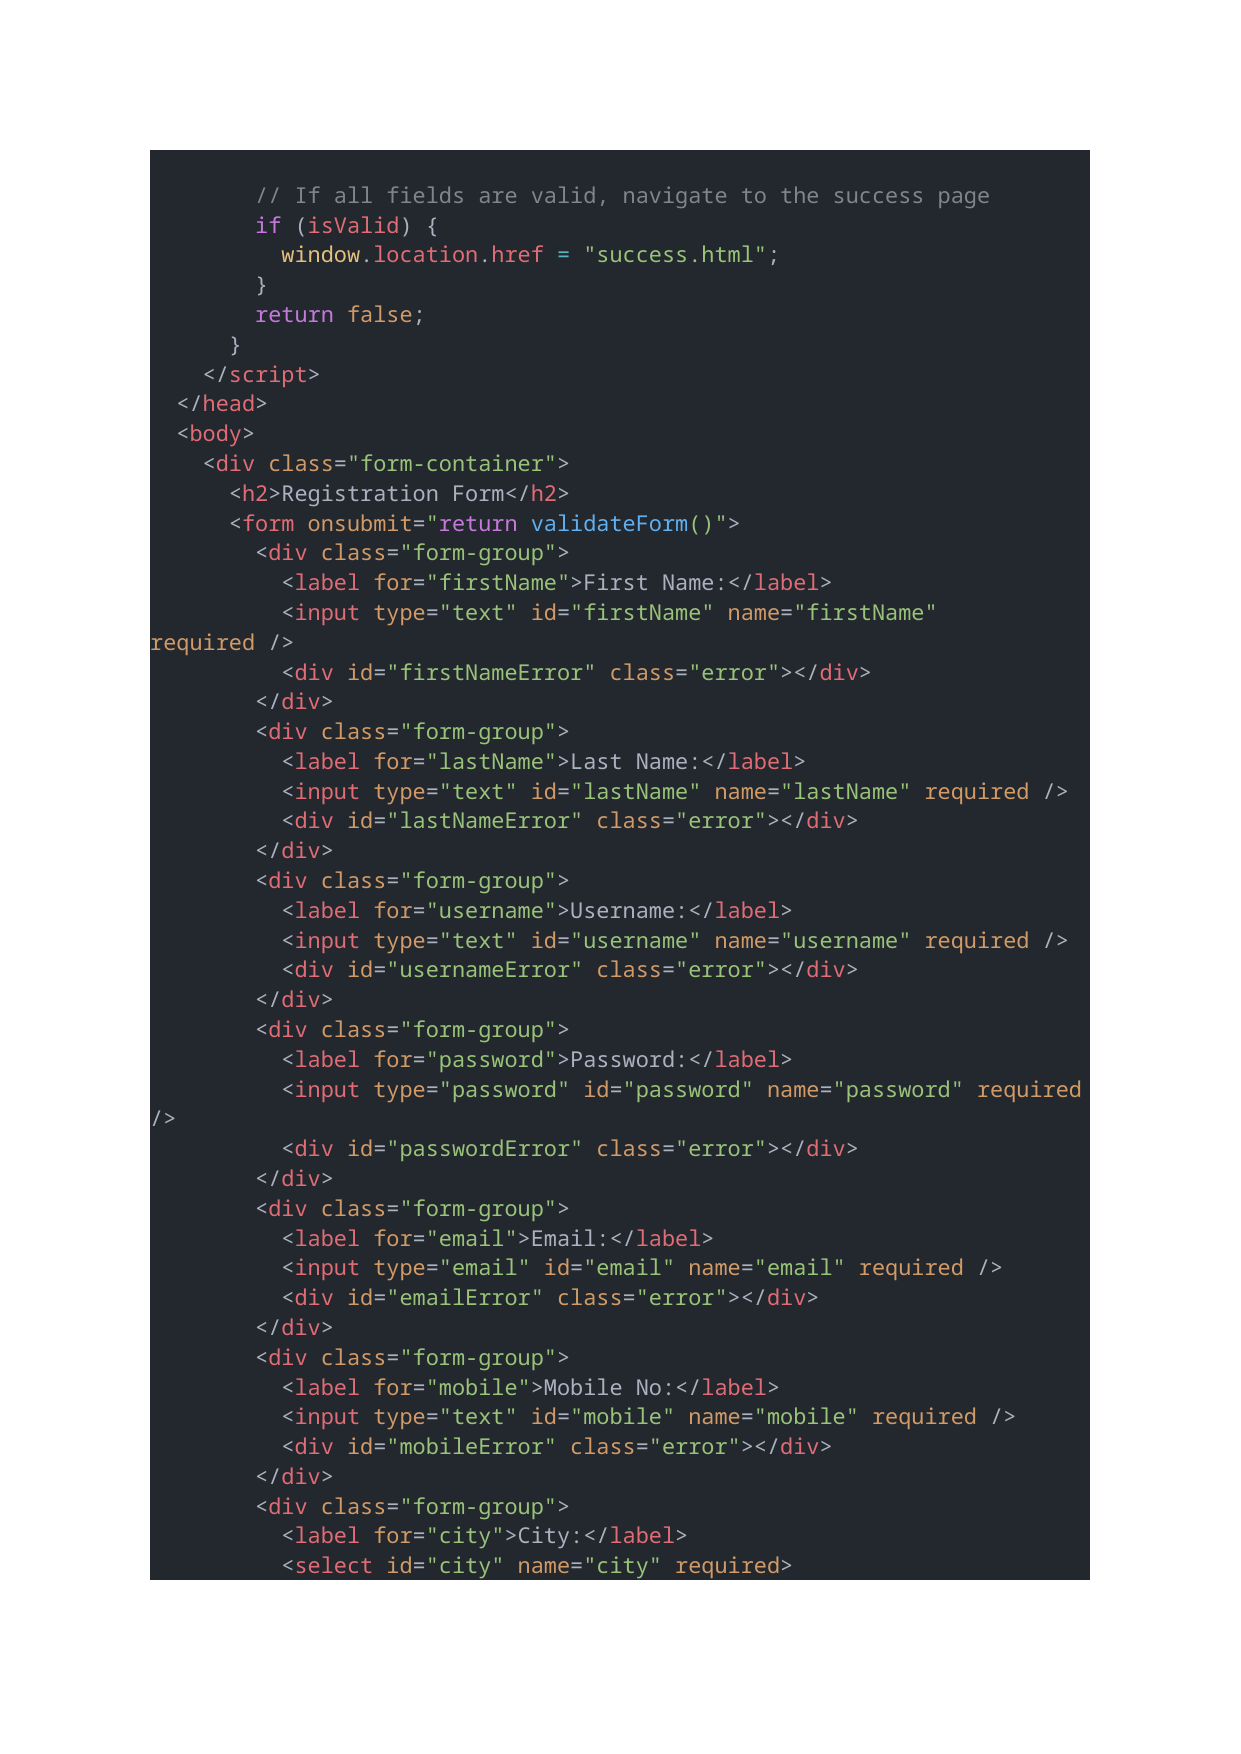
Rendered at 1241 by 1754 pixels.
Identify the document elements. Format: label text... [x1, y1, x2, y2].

text </div> [150, 686, 1090, 716]
text <div id="emailError" class="error"></div> [150, 1282, 1090, 1312]
text <div id="firstNameError" class="error"></div> [150, 656, 1090, 686]
text <label for="city">City:</label> [150, 1520, 1090, 1550]
text window.location.href = "success.html"; [150, 239, 1090, 269]
text <body> [150, 418, 1090, 448]
text </div> [150, 835, 1090, 865]
text <div id="mobileError" class="error"></div> [150, 1431, 1090, 1461]
text <div class="form-group"> [150, 716, 1090, 746]
text <label for="firstName">First Name:</label> [150, 567, 1090, 597]
text </div> [150, 1163, 1090, 1193]
text <div class="form-group"> [150, 1193, 1090, 1222]
text <div id="lastNameError" class="error"></div> [150, 805, 1090, 835]
text <div class="form-group"> [150, 865, 1090, 895]
text <label for="mobile">Mobile No:</label> [150, 1371, 1090, 1401]
text <label for="lastName">Last Name:</label> [150, 746, 1090, 776]
text </div> [150, 984, 1090, 1014]
text <label for="password">Password:</label> [150, 1044, 1090, 1073]
text } [150, 329, 1090, 358]
text <form onsubmit="return validateForm()"> [150, 507, 1090, 537]
text <input type="text" id="lastName" name="lastName" required /> [150, 776, 1090, 805]
text // If all fields are valid, navigate to the success page [150, 180, 1090, 209]
text <input type="text" id="firstName" name="firstName" required /> [150, 597, 1090, 656]
text <input type="text" id="mobile" name="mobile" required /> [150, 1401, 1090, 1431]
text <select id="city" name="city" required> [150, 1550, 1090, 1580]
text <label for="email">Email:</label> [150, 1222, 1090, 1252]
text </script> [150, 358, 1090, 388]
text <input type="password" id="password" name="password" required /> [150, 1073, 1090, 1133]
text <h2>Registration Form</h2> [150, 478, 1090, 507]
text <div id="usernameError" class="error"></div> [150, 954, 1090, 984]
text <label for="username">Username:</label> [150, 895, 1090, 924]
text <div class="form-group"> [150, 537, 1090, 567]
text <div id="passwordError" class="error"></div> [150, 1133, 1090, 1163]
text </div> [150, 1461, 1090, 1491]
text <input type="email" id="email" name="email" required /> [150, 1252, 1090, 1282]
text return false; [150, 299, 1090, 329]
text } [150, 269, 1090, 299]
text </head> [150, 388, 1090, 418]
text <div class="form-group"> [150, 1342, 1090, 1371]
text if (isValid) { [150, 209, 1090, 239]
text </div> [150, 1312, 1090, 1342]
text <div class="form-group"> [150, 1491, 1090, 1520]
text <input type="text" id="username" name="username" required /> [150, 924, 1090, 954]
text <div class="form-group"> [150, 1014, 1090, 1044]
text <div class="form-container"> [150, 448, 1090, 478]
